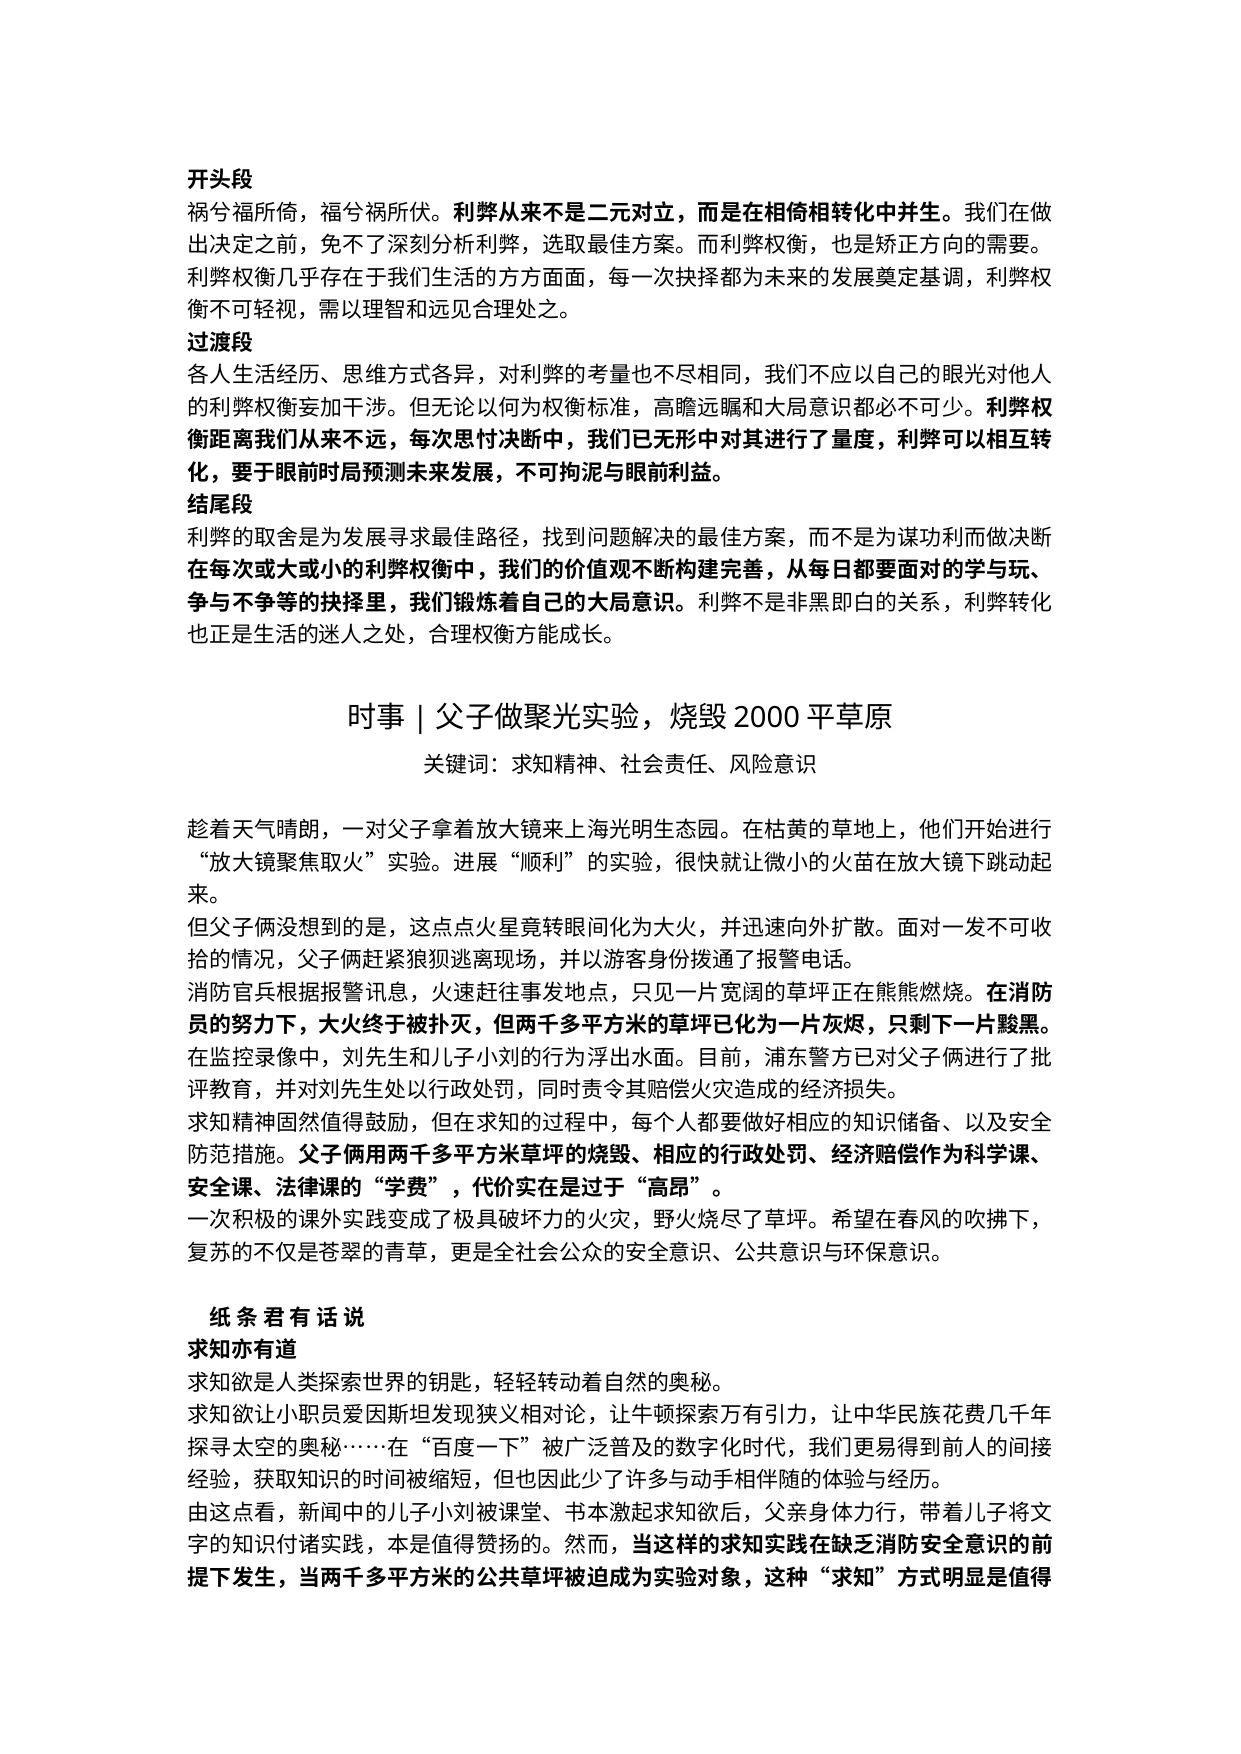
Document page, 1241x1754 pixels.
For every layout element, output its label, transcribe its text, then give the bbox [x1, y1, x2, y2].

text 利弊的取舍是为发展寻求最佳路径，找到问题解决的最佳方案，而不是为谋功利而做决断。在每次或大或小的利弊权衡中，我们的价值观不断构建完善，从每日都要面对的学与玩、争与不争等的抉择里，我们锻炼着自己的大局意识。利弊不是非黑即白的关系，利弊转化也正是生活的迷人之处，合理权衡方能成长。 [187, 519, 1053, 649]
text 开头段 [187, 162, 1053, 194]
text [187, 1494, 1053, 1592]
text 但父子俩没想到的是，这点点火星竟转眼间化为大火，并迅速向外扩散。面对一发不可收拾的情况，父子俩赶紧狼狈逃离现场，并以游客身份拨通了报警电话。 [187, 909, 1053, 974]
text 时事 | 父子做聚光实验，烧毁2000平草原 [187, 682, 1053, 747]
text 趁着天气晴朗，一对父子拿着放大镜来上海光明生态园。在枯黄的草地上，他们开始进行“放大镜聚焦取火”实验。进展“顺利”的实验，很快就让微小的火苗在放大镜下跳动起来。 [187, 812, 1053, 909]
text 结尾段 [187, 487, 1053, 519]
text 关键词：求知精神、社会责任、风险意识 [187, 747, 1053, 779]
text 求知亦有道 [187, 1332, 1053, 1364]
text 消防官兵根据报警讯息，火速赶往事发地点，只见一片宽阔的草坪正在熊熊燃烧。在消防员的努力下，大火终于被扑灭，但两千多平方米的草坪已化为一片灰烬，只剩下一片黢黑。 [187, 974, 1053, 1039]
text 求知欲是人类探索世界的钥匙，轻轻转动着自然的奥秘。 [187, 1364, 1053, 1397]
text 各人生活经历、思维方式各异，对利弊的考量也不尽相同，我们不应以自己的眼光对他人的利弊权衡妄加干涉。但无论以何为权衡标准，高瞻远瞩和大局意识都必不可少。利弊权衡距离我们从来不远，每次思忖决断中，我们已无形中对其进行了量度，利弊可以相互转化，要于眼前时局预测未来发展，不可拘泥与眼前利益。 [187, 357, 1053, 487]
text 祸兮福所倚，福兮祸所伏。利弊从来不是二元对立，而是在相倚相转化中并生。我们在做出决定之前，免不了深刻分析利弊，选取最佳方案。而利弊权衡，也是矫正方向的需要。利弊权衡几乎存在于我们生活的方方面面，每一次抉择都为未来的发展奠定基调，利弊权衡不可轻视，需以理智和远见合理处之。 [187, 194, 1053, 324]
text 求知欲让小职员爱因斯坦发现狭义相对论，让牛顿探索万有引力，让中华民族花费几千年探寻太空的奥秘……在“百度一下”被广泛普及的数字化时代，我们更易得到前人的间接经验，获取知识的时间被缩短，但也因此少了许多与动手相伴随的体验与经历。 [187, 1397, 1053, 1494]
text 求知精神固然值得鼓励，但在求知的过程中，每个人都要做好相应的知识储备、以及安全防范措施。父子俩用两千多平方米草坪的烧毁、相应的行政处罚、经济赔偿作为科学课、安全课、法律课的“学费”，代价实在是过于“高昂”。 [187, 1104, 1053, 1202]
text 一次积极的课外实践变成了极具破坏力的火灾，野火烧尽了草坪。希望在春风的吹拂下，复苏的不仅是苍翠的青草，更是全社会公众的安全意识、公共意识与环保意识。 [187, 1202, 1053, 1267]
text 纸 条 君 有 话 说 [187, 1299, 1053, 1332]
text 在监控录像中，刘先生和儿子小刘的行为浮出水面。目前，浦东警方已对父子俩进行了批评教育，并对刘先生处以行政处罚，同时责令其赔偿火灾造成的经济损失。 [187, 1039, 1053, 1104]
text 过渡段 [187, 324, 1053, 357]
